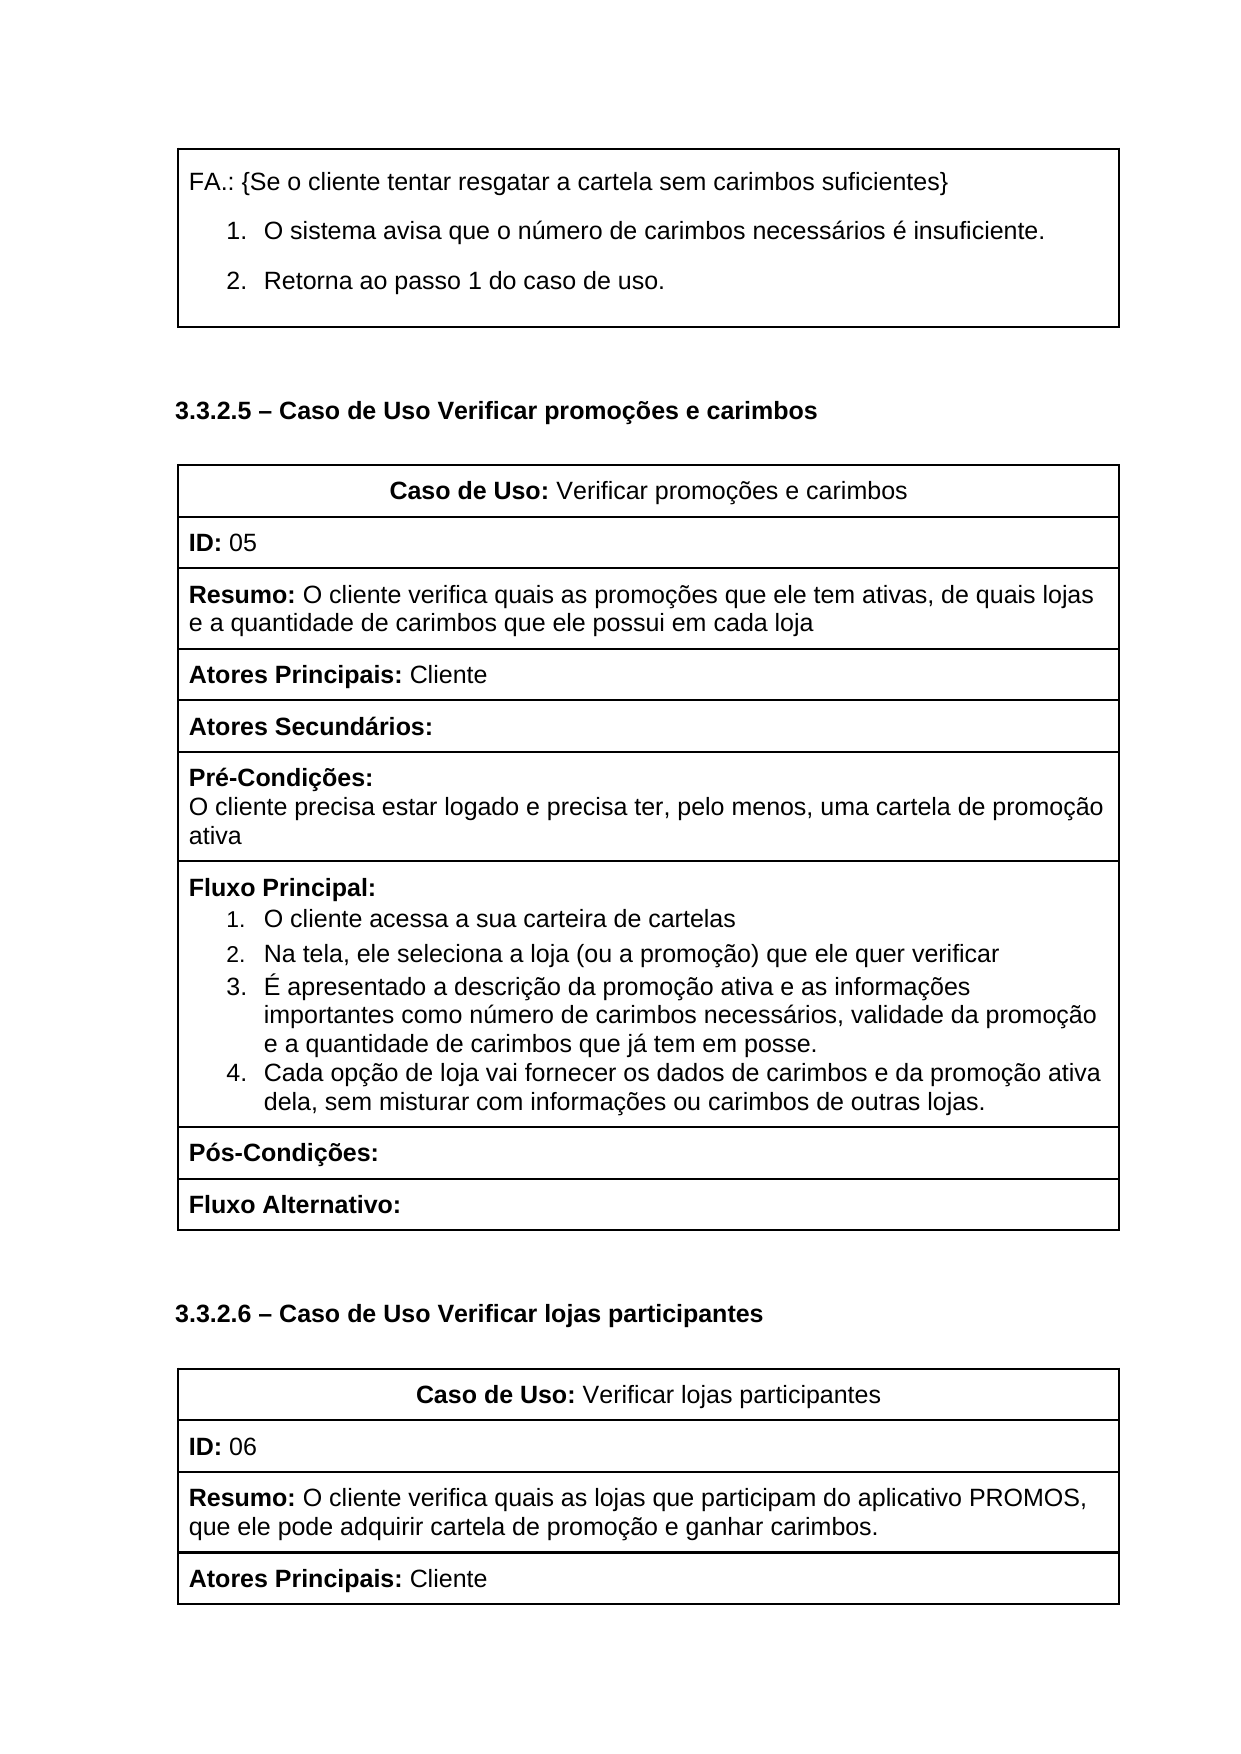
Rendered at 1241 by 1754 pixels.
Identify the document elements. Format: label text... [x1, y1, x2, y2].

table_cell Resumo: O cliente verifica quais as lojas que participam do aplicativo PROMOS, que ele pode adquirir cartela de promoção e ganhar carimbos. [179, 1473, 1118, 1551]
table_cell Resumo: O cliente verifica quais as promoções que ele tem ativas, de quais lojas e a quantidade de carimbos que ele possui em cada loja [179, 569, 1118, 648]
list 3.3.2.5 – Caso de Uso Verificar promoções e carimbos [175, 396, 1063, 424]
table_cell Atores Principais: Cliente [179, 1554, 1118, 1603]
table_cell ID: 05 [179, 518, 1118, 567]
table_cell ID: 06 [179, 1421, 1118, 1471]
table_cell Atores Secundários: [179, 701, 1118, 751]
list 3.3.2.6 – Caso de Uso Verificar lojas participantes [175, 1299, 1063, 1328]
table_header Caso de Uso: Verificar lojas participantes [179, 1370, 1118, 1419]
table_cell Pré-Condições: O cliente precisa estar logado e precisa ter, pelo menos, uma cartela de promoção ativa [179, 753, 1118, 860]
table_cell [179, 150, 1118, 326]
table_cell Fluxo Alternativo: [179, 1180, 1118, 1229]
table_cell Pós-Condições: [179, 1128, 1118, 1178]
table_cell Atores Principais: Cliente [179, 650, 1118, 699]
table_cell Fluxo Principal: O cliente acessa a sua carteira de cartelas Na tela, ele seleciona a loja (ou a promoção) que ele quer verificar É apresentado a descrição da promoção ativa e as informações importantes como número de carimbos necessários, validade da promoção e a quantidade de carimbos que já tem em posse. Cada opção de loja vai fornecer os dados de carimbos e da promoção ativa dela, sem misturar com informações ou carimbos de outras lojas. [179, 862, 1118, 1126]
table_header Caso de Uso: Verificar promoções e carimbos [179, 466, 1118, 516]
